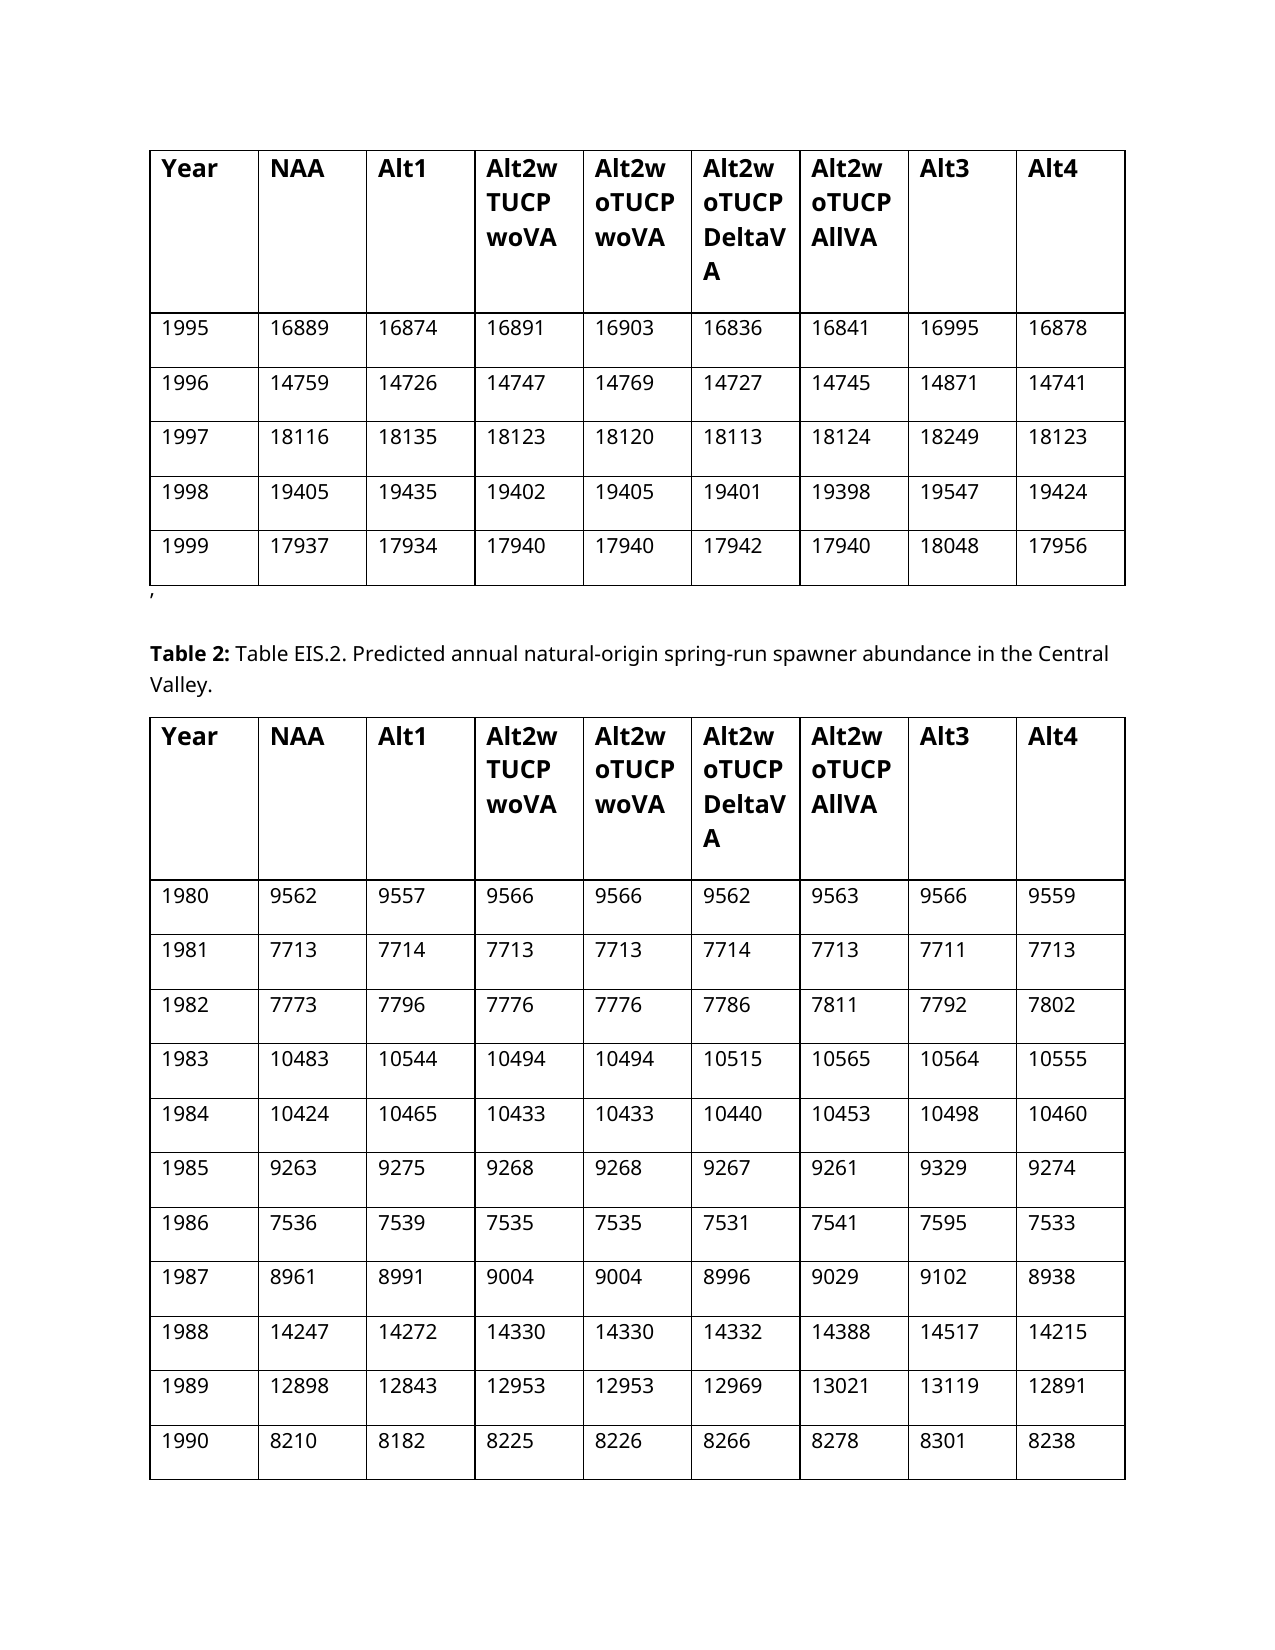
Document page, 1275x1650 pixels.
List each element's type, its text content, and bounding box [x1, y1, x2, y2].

table_cell 1983 [151, 1044, 258, 1098]
table_header NAA [259, 151, 366, 312]
table_cell 19405 [259, 477, 366, 530]
table_cell 1999 [151, 531, 258, 585]
table_cell 12953 [476, 1371, 583, 1425]
table_cell 1982 [151, 990, 258, 1043]
table_cell 14747 [476, 368, 583, 421]
table_cell 10515 [692, 1044, 799, 1098]
table_cell 8182 [367, 1426, 474, 1479]
table_cell 9261 [801, 1153, 908, 1207]
table_cell 7713 [476, 935, 583, 989]
table_cell 7713 [259, 935, 366, 989]
table_cell 10544 [367, 1044, 474, 1098]
table_cell 7535 [476, 1208, 583, 1261]
table_cell 7802 [1017, 990, 1124, 1043]
table_cell 16836 [692, 314, 799, 367]
table_cell 14215 [1017, 1317, 1124, 1370]
table_cell 13021 [801, 1371, 908, 1425]
table_cell 9562 [692, 881, 799, 934]
table_cell 8938 [1017, 1262, 1124, 1316]
table_cell 18123 [1017, 422, 1124, 476]
table_cell 8278 [801, 1426, 908, 1479]
table_cell 16891 [476, 314, 583, 367]
table_cell 10494 [476, 1044, 583, 1098]
table_header Alt2woTUCPDeltaVA [692, 151, 799, 312]
table_header Alt2woTUCPAllVA [801, 718, 908, 879]
table_cell 8996 [692, 1262, 799, 1316]
table_header Year [151, 151, 258, 312]
table_cell 17940 [801, 531, 908, 585]
table_cell 19547 [909, 477, 1016, 530]
table_cell 18123 [476, 422, 583, 476]
table_cell 14759 [259, 368, 366, 421]
table_cell 1981 [151, 935, 258, 989]
table_cell 7539 [367, 1208, 474, 1261]
table_cell 8991 [367, 1262, 474, 1316]
table_cell 9275 [367, 1153, 474, 1207]
table_cell 1990 [151, 1426, 258, 1479]
table_cell 19424 [1017, 477, 1124, 530]
table_cell 7541 [801, 1208, 908, 1261]
table_cell 19435 [367, 477, 474, 530]
table_cell 7811 [801, 990, 908, 1043]
table_cell 7792 [909, 990, 1016, 1043]
table_cell 8961 [259, 1262, 366, 1316]
table_cell 18048 [909, 531, 1016, 585]
table_cell 12969 [692, 1371, 799, 1425]
table_cell 10460 [1017, 1099, 1124, 1152]
table_cell 1997 [151, 422, 258, 476]
table_cell 7533 [1017, 1208, 1124, 1261]
table_cell 18249 [909, 422, 1016, 476]
table_cell 8210 [259, 1426, 366, 1479]
table_cell 7713 [584, 935, 691, 989]
table_cell 10564 [909, 1044, 1016, 1098]
table_cell 8225 [476, 1426, 583, 1479]
table_cell 9559 [1017, 881, 1124, 934]
table_cell 1995 [151, 314, 258, 367]
table_header Alt4 [1017, 718, 1124, 879]
table_cell 13119 [909, 1371, 1016, 1425]
table_cell 17940 [476, 531, 583, 585]
table_cell 7536 [259, 1208, 366, 1261]
table_cell 9562 [259, 881, 366, 934]
table_cell 7796 [367, 990, 474, 1043]
table_cell 1988 [151, 1317, 258, 1370]
table_cell 7711 [909, 935, 1016, 989]
table_cell 9557 [367, 881, 474, 934]
table_cell 16995 [909, 314, 1016, 367]
table_cell 17942 [692, 531, 799, 585]
table_cell 8266 [692, 1426, 799, 1479]
table_cell 9566 [909, 881, 1016, 934]
table_cell 10440 [692, 1099, 799, 1152]
table_cell 12953 [584, 1371, 691, 1425]
table_cell 8301 [909, 1426, 1016, 1479]
table_cell 14330 [584, 1317, 691, 1370]
table_header Alt1 [367, 718, 474, 879]
table_cell 10494 [584, 1044, 691, 1098]
table_cell 9029 [801, 1262, 908, 1316]
table_cell 14871 [909, 368, 1016, 421]
table_cell 14769 [584, 368, 691, 421]
table_cell 9329 [909, 1153, 1016, 1207]
table_cell 16878 [1017, 314, 1124, 367]
table_cell 19401 [692, 477, 799, 530]
table_cell 9267 [692, 1153, 799, 1207]
table_cell 7776 [584, 990, 691, 1043]
table_cell 10565 [801, 1044, 908, 1098]
table_cell 9004 [584, 1262, 691, 1316]
table_cell 9268 [476, 1153, 583, 1207]
table_cell 10424 [259, 1099, 366, 1152]
table_cell 14247 [259, 1317, 366, 1370]
table_cell 9263 [259, 1153, 366, 1207]
table_cell 1984 [151, 1099, 258, 1152]
table_header Alt2wTUCPwoVA [476, 718, 583, 879]
table_cell 14332 [692, 1317, 799, 1370]
table_cell 19405 [584, 477, 691, 530]
table_cell 14745 [801, 368, 908, 421]
table_cell 9274 [1017, 1153, 1124, 1207]
table_header Alt2woTUCPAllVA [801, 151, 908, 312]
table_cell 9102 [909, 1262, 1016, 1316]
table_header Alt2woTUCPwoVA [584, 718, 691, 879]
table_cell 16903 [584, 314, 691, 367]
table_cell 14517 [909, 1317, 1016, 1370]
table_cell 1980 [151, 881, 258, 934]
table_header Alt3 [909, 718, 1016, 879]
table_cell 9004 [476, 1262, 583, 1316]
table_cell 17956 [1017, 531, 1124, 585]
table_cell 10465 [367, 1099, 474, 1152]
table_cell 9268 [584, 1153, 691, 1207]
table_cell 14727 [692, 368, 799, 421]
table_cell 10453 [801, 1099, 908, 1152]
table_header Alt3 [909, 151, 1016, 312]
table_cell 14741 [1017, 368, 1124, 421]
table_cell 10433 [476, 1099, 583, 1152]
table_cell 7786 [692, 990, 799, 1043]
table_cell 1996 [151, 368, 258, 421]
text Table : Table EIS.2. Predicted annual natural-origin spring-run spawner abundance in the Central Valley. [150, 639, 1125, 698]
table_cell 7713 [1017, 935, 1124, 989]
table_cell 10498 [909, 1099, 1016, 1152]
table_cell 14388 [801, 1317, 908, 1370]
table_cell 16841 [801, 314, 908, 367]
table_cell 16874 [367, 314, 474, 367]
table_header Alt2woTUCPDeltaVA [692, 718, 799, 879]
table_cell 9563 [801, 881, 908, 934]
table_cell 17934 [367, 531, 474, 585]
table_cell 7535 [584, 1208, 691, 1261]
table_header NAA [259, 718, 366, 879]
table_cell 10483 [259, 1044, 366, 1098]
table_cell 1985 [151, 1153, 258, 1207]
table_cell 10433 [584, 1099, 691, 1152]
table_cell 1998 [151, 477, 258, 530]
table_cell 17940 [584, 531, 691, 585]
table_header Year [151, 718, 258, 879]
table_cell 1989 [151, 1371, 258, 1425]
table_header Alt2wTUCPwoVA [476, 151, 583, 312]
table_header Alt2woTUCPwoVA [584, 151, 691, 312]
table_cell 12843 [367, 1371, 474, 1425]
table_cell 19398 [801, 477, 908, 530]
table_cell 9566 [476, 881, 583, 934]
table_cell 8238 [1017, 1426, 1124, 1479]
table_cell 7714 [367, 935, 474, 989]
table_cell 1987 [151, 1262, 258, 1316]
table_cell 12891 [1017, 1371, 1124, 1425]
table_cell 7531 [692, 1208, 799, 1261]
table_cell 7776 [476, 990, 583, 1043]
table_cell 16889 [259, 314, 366, 367]
table_cell 7773 [259, 990, 366, 1043]
table_cell 17937 [259, 531, 366, 585]
table_cell 14330 [476, 1317, 583, 1370]
table_cell 7595 [909, 1208, 1016, 1261]
table_cell 18120 [584, 422, 691, 476]
table_cell 9566 [584, 881, 691, 934]
table_cell 14726 [367, 368, 474, 421]
table_cell 8226 [584, 1426, 691, 1479]
table_header Alt1 [367, 151, 474, 312]
table_cell 18116 [259, 422, 366, 476]
table_cell 10555 [1017, 1044, 1124, 1098]
table_cell 1986 [151, 1208, 258, 1261]
table_header Alt4 [1017, 151, 1124, 312]
table_cell 14272 [367, 1317, 474, 1370]
table_cell 7713 [801, 935, 908, 989]
table_cell 12898 [259, 1371, 366, 1425]
table_cell 18135 [367, 422, 474, 476]
table_cell 18113 [692, 422, 799, 476]
table_cell 7714 [692, 935, 799, 989]
table_cell 19402 [476, 477, 583, 530]
table_cell 18124 [801, 422, 908, 476]
